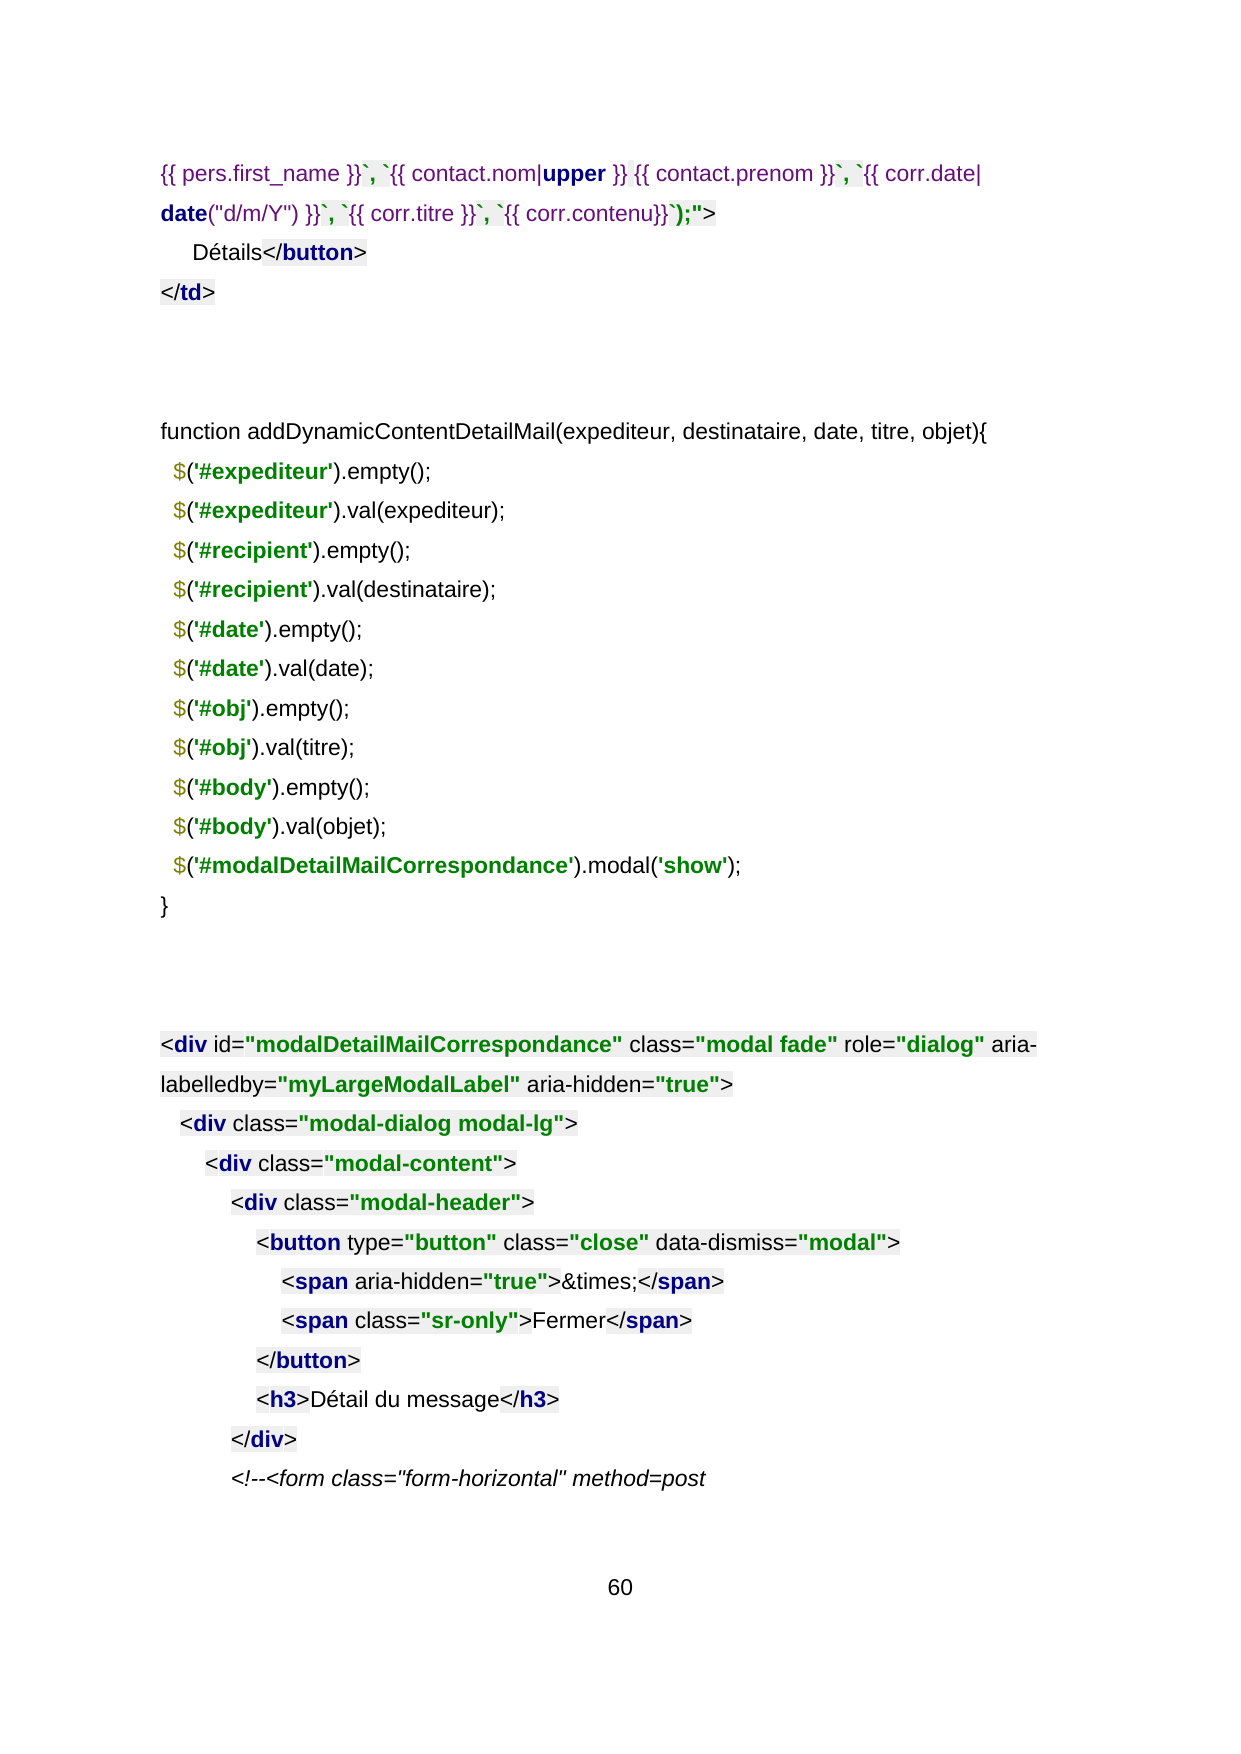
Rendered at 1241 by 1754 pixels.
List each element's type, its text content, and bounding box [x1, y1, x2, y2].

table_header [150, 150, 1091, 329]
table_header function addDynamicContentDetailMail(expediteur, destinataire, date, titre, objet){ $('#expediteur').empty(); $('#expediteur').val(expediteur); $('#recipient').empty(); $('#recipient').val(destinataire); $('#date').empty(); $('#date').val(date); $('#obj').empty(); $('#obj').val(titre); $('#body').empty(); $('#body').val(objet); $('#modalDetailMailCorrespondance').modal('show'); } [150, 408, 1091, 942]
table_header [150, 1021, 1091, 1502]
